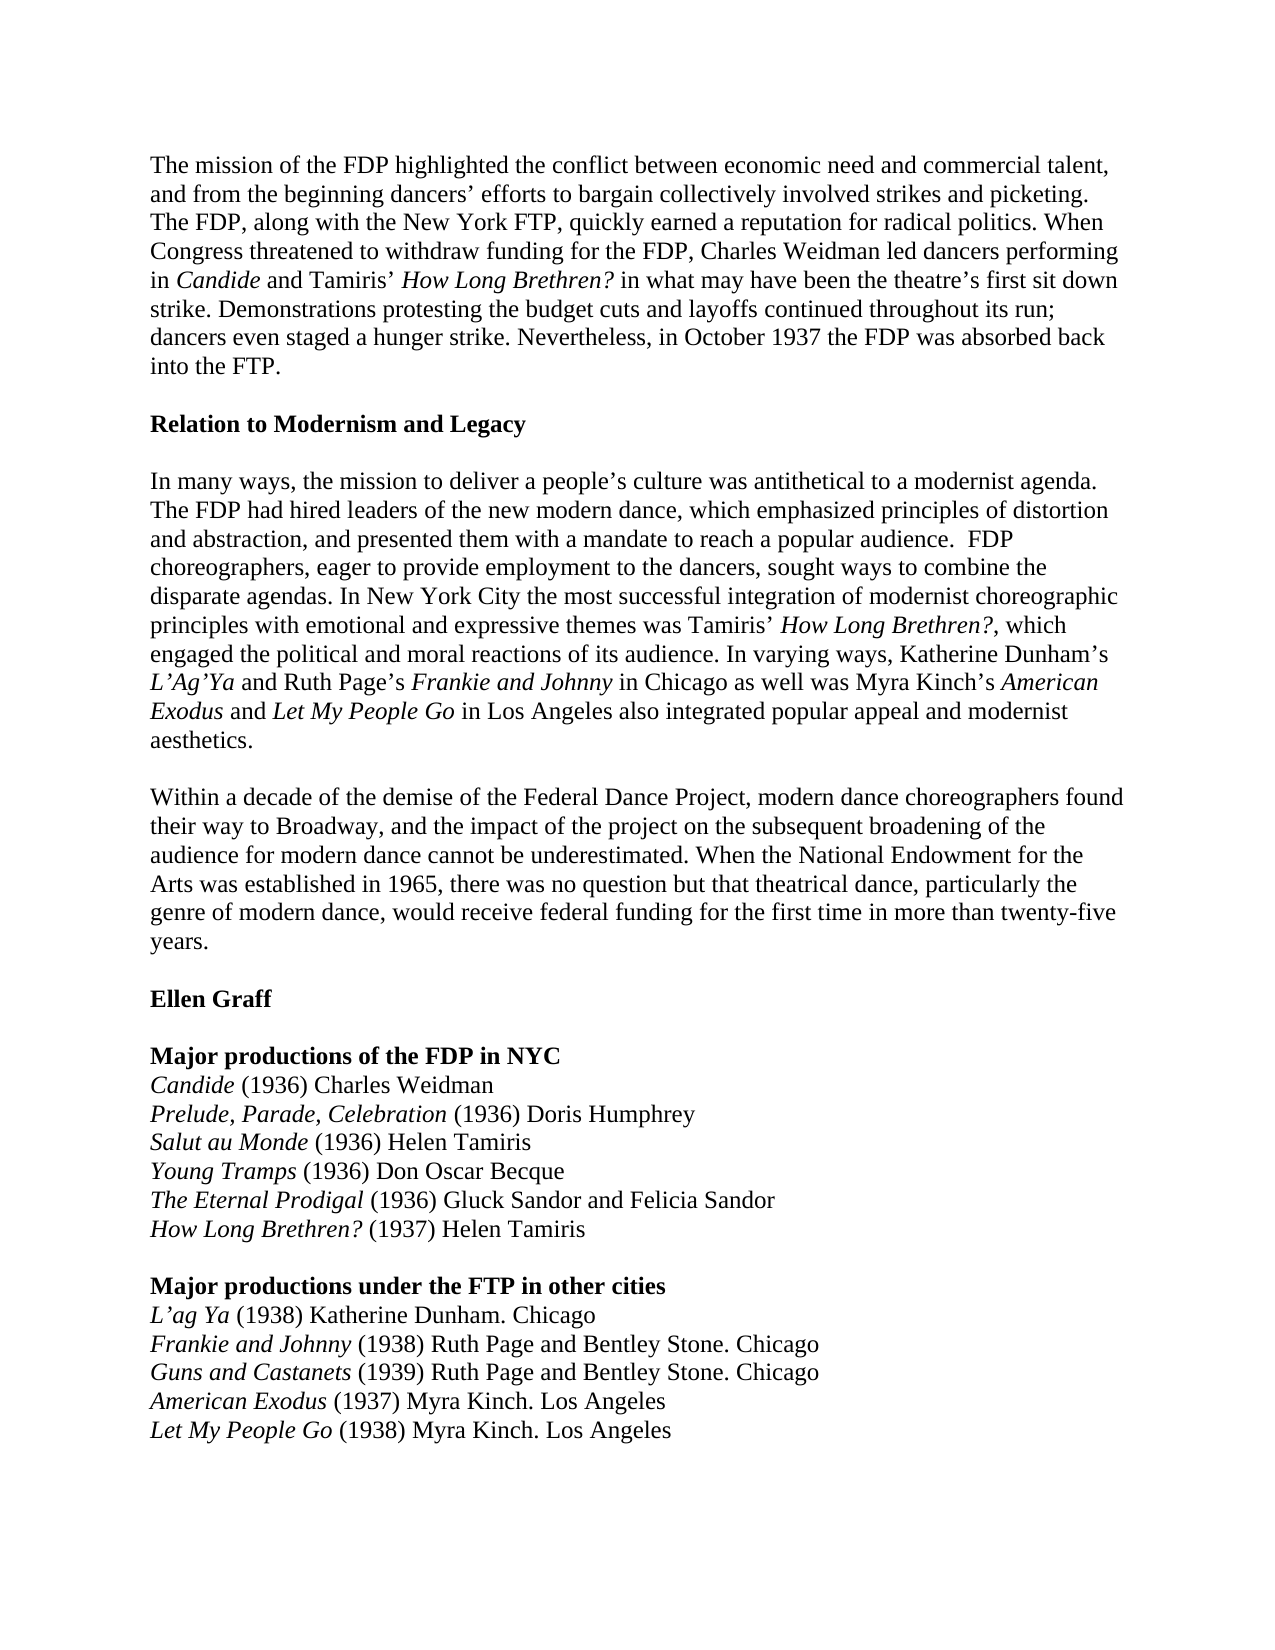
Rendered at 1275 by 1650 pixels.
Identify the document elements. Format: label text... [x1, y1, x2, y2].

text How Long Brethren? (1937) Helen Tamiris [150, 1214, 1125, 1242]
text Major productions of the FDP in NYC [150, 1041, 1125, 1070]
text Within a decade of the demise of the Federal Dance Project, modern dance choreographers found their way to Broadway, and the impact of the project on the subsequent broadening of the audience for modern dance cannot be underestimated. When the National Endowment for the Arts was established in 1965, there was no question but that theatrical dance, particularly the genre of modern dance, would receive federal funding for the first time in more than twenty-five years. [150, 782, 1125, 955]
text Ellen Graff [150, 984, 1125, 1012]
text Let My People Go (1938) Myra Kinch. Los Angeles [150, 1415, 1125, 1444]
text Prelude, Parade, Celebration (1936) Doris Humphrey [150, 1099, 1125, 1127]
text Young Tramps (1936) Don Oscar Becque [150, 1156, 1125, 1185]
text In many ways, the mission to deliver a people’s culture was antithetical to a modernist agenda. The FDP had hired leaders of the new modern dance, which emphasized principles of distortion and abstraction, and presented them with a mandate to reach a popular audience. FDP choreographers, eager to provide employment to the dancers, sought ways to combine the disparate agendas. In New York City the most successful integration of modernist choreographic principles with emotional and expressive themes was Tamiris’ How Long Brethren?, which engaged the political and moral reactions of its audience. In varying ways, Katherine Dunham’s L’Ag’Ya and Ruth Page’s Frankie and Johnny in Chicago as well was Myra Kinch’s American Exodus and Let My People Go in Los Angeles also integrated popular appeal and modernist aesthetics. [150, 466, 1125, 754]
text The Eternal Prodigal (1936) Gluck Sandor and Felicia Sandor [150, 1185, 1125, 1214]
text Guns and Castanets (1939) Ruth Page and Bentley Stone. Chicago [150, 1357, 1125, 1386]
text American Exodus (1937) Myra Kinch. Los Angeles [150, 1386, 1125, 1415]
text L’ag Ya (1938) Katherine Dunham. Chicago [150, 1300, 1125, 1329]
text Relation to Modernism and Legacy [150, 409, 1125, 437]
text Salut au Monde (1936) Helen Tamiris [150, 1127, 1125, 1156]
text Frankie and Johnny (1938) Ruth Page and Bentley Stone. Chicago [150, 1329, 1125, 1357]
text The mission of the FDP highlighted the conflict between economic need and commercial talent, and from the beginning dancers’ efforts to bargain collectively involved strikes and picketing. The FDP, along with the New York FTP, quickly earned a reputation for radical politics. When Congress threatened to withdraw funding for the FDP, Charles Weidman led dancers performing in Candide and Tamiris’ How Long Brethren? in what may have been the theatre’s first sit down strike. Demonstrations protesting the budget cuts and layoffs continued throughout its run; dancers even staged a hunger strike. Nevertheless, in October 1937 the FDP was absorbed back into the FTP. [150, 150, 1125, 380]
text Major productions under the FTP in other cities [150, 1271, 1125, 1300]
text Candide (1936) Charles Weidman [150, 1070, 1125, 1099]
